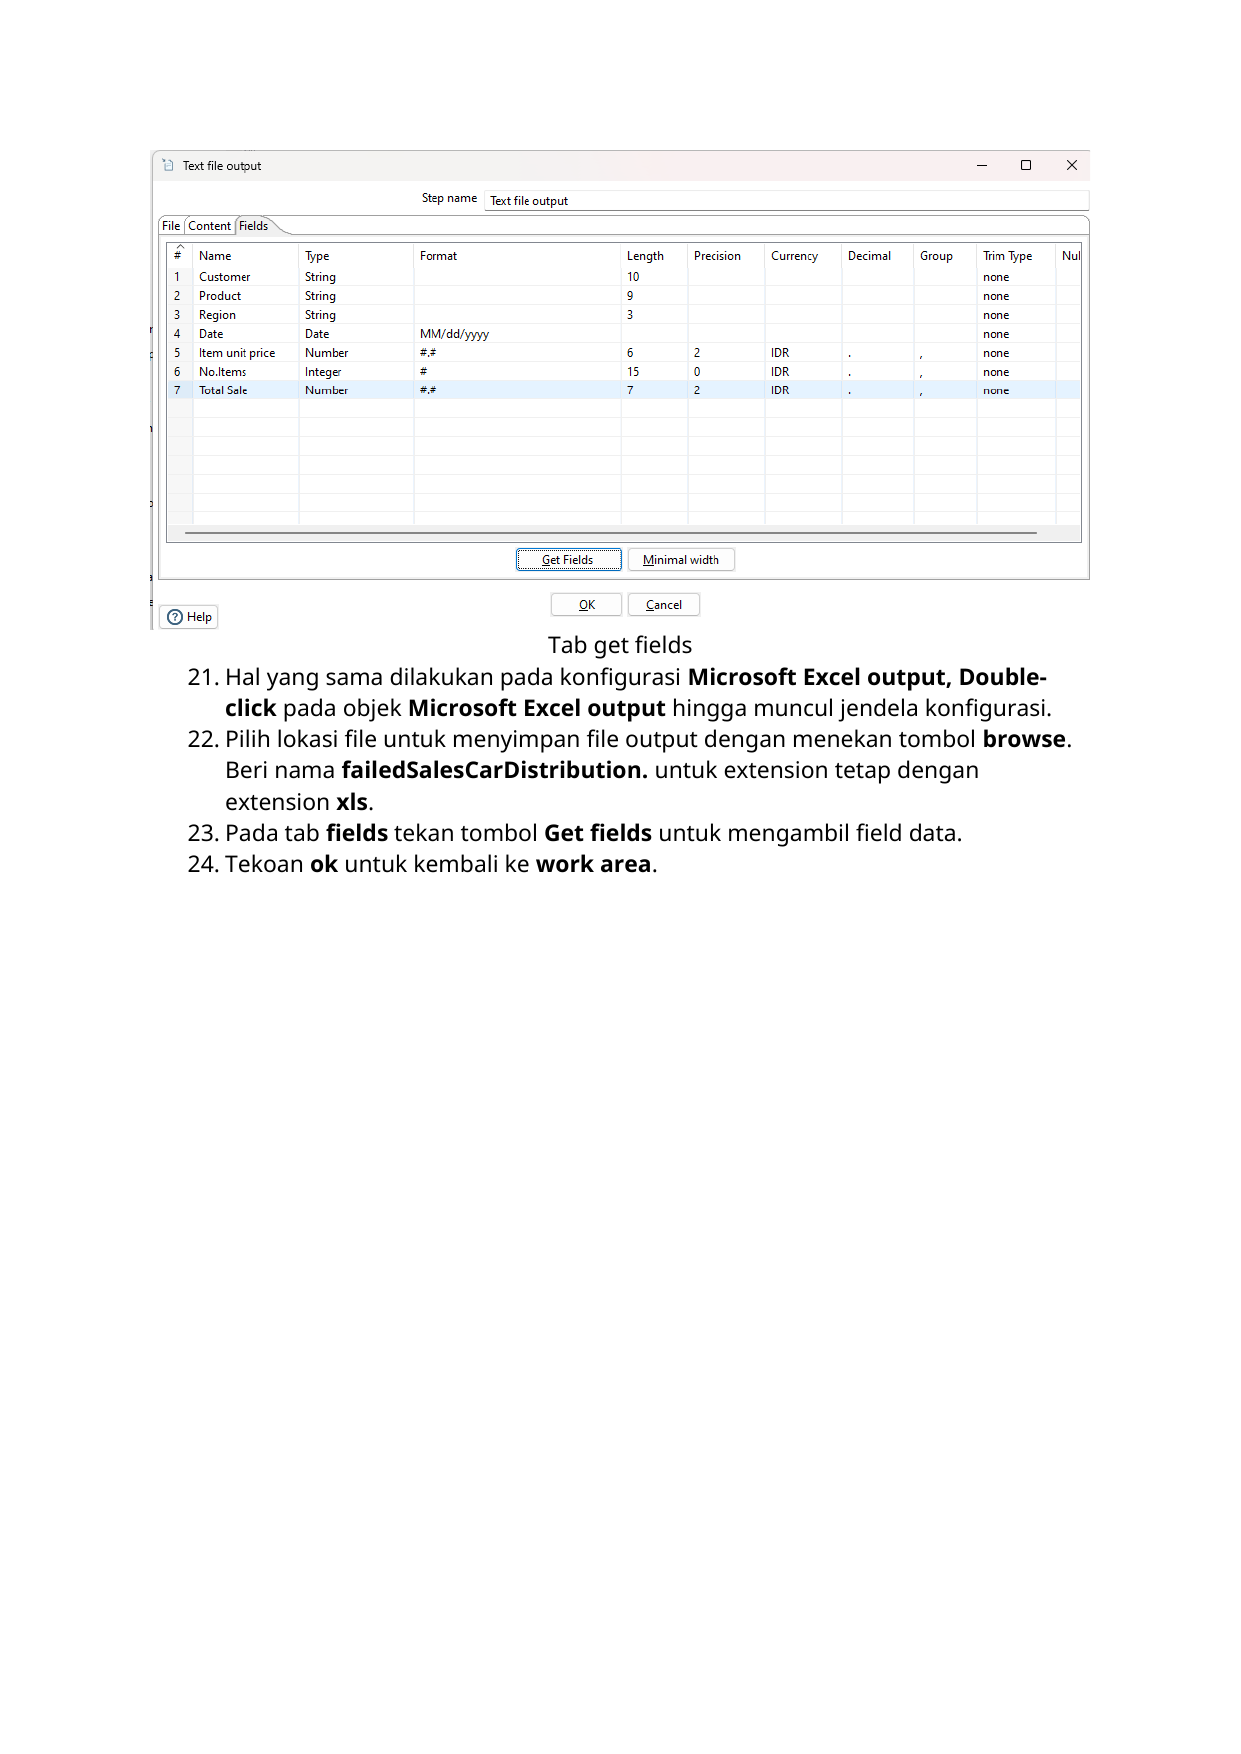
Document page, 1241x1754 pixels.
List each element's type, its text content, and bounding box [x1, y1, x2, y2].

picture [150, 150, 1091, 630]
list Tekoan ok untuk kembali ke work area. [187, 848, 1090, 879]
list Hal yang sama dilakukan pada konfigurasi Microsoft Excel output, Double-click pada objek Microsoft Excel output hingga muncul jendela konfigurasi. [187, 660, 1090, 723]
list Pada tab fields tekan tombol Get fields untuk mengambil field data. [187, 817, 1090, 848]
list Pilih lokasi file untuk menyimpan file output dengan menekan tombol browse. Beri nama failedSalesCarDistribution. untuk extension tetap dengan extension xls. [187, 723, 1090, 817]
text Tab get fields [150, 630, 1090, 660]
